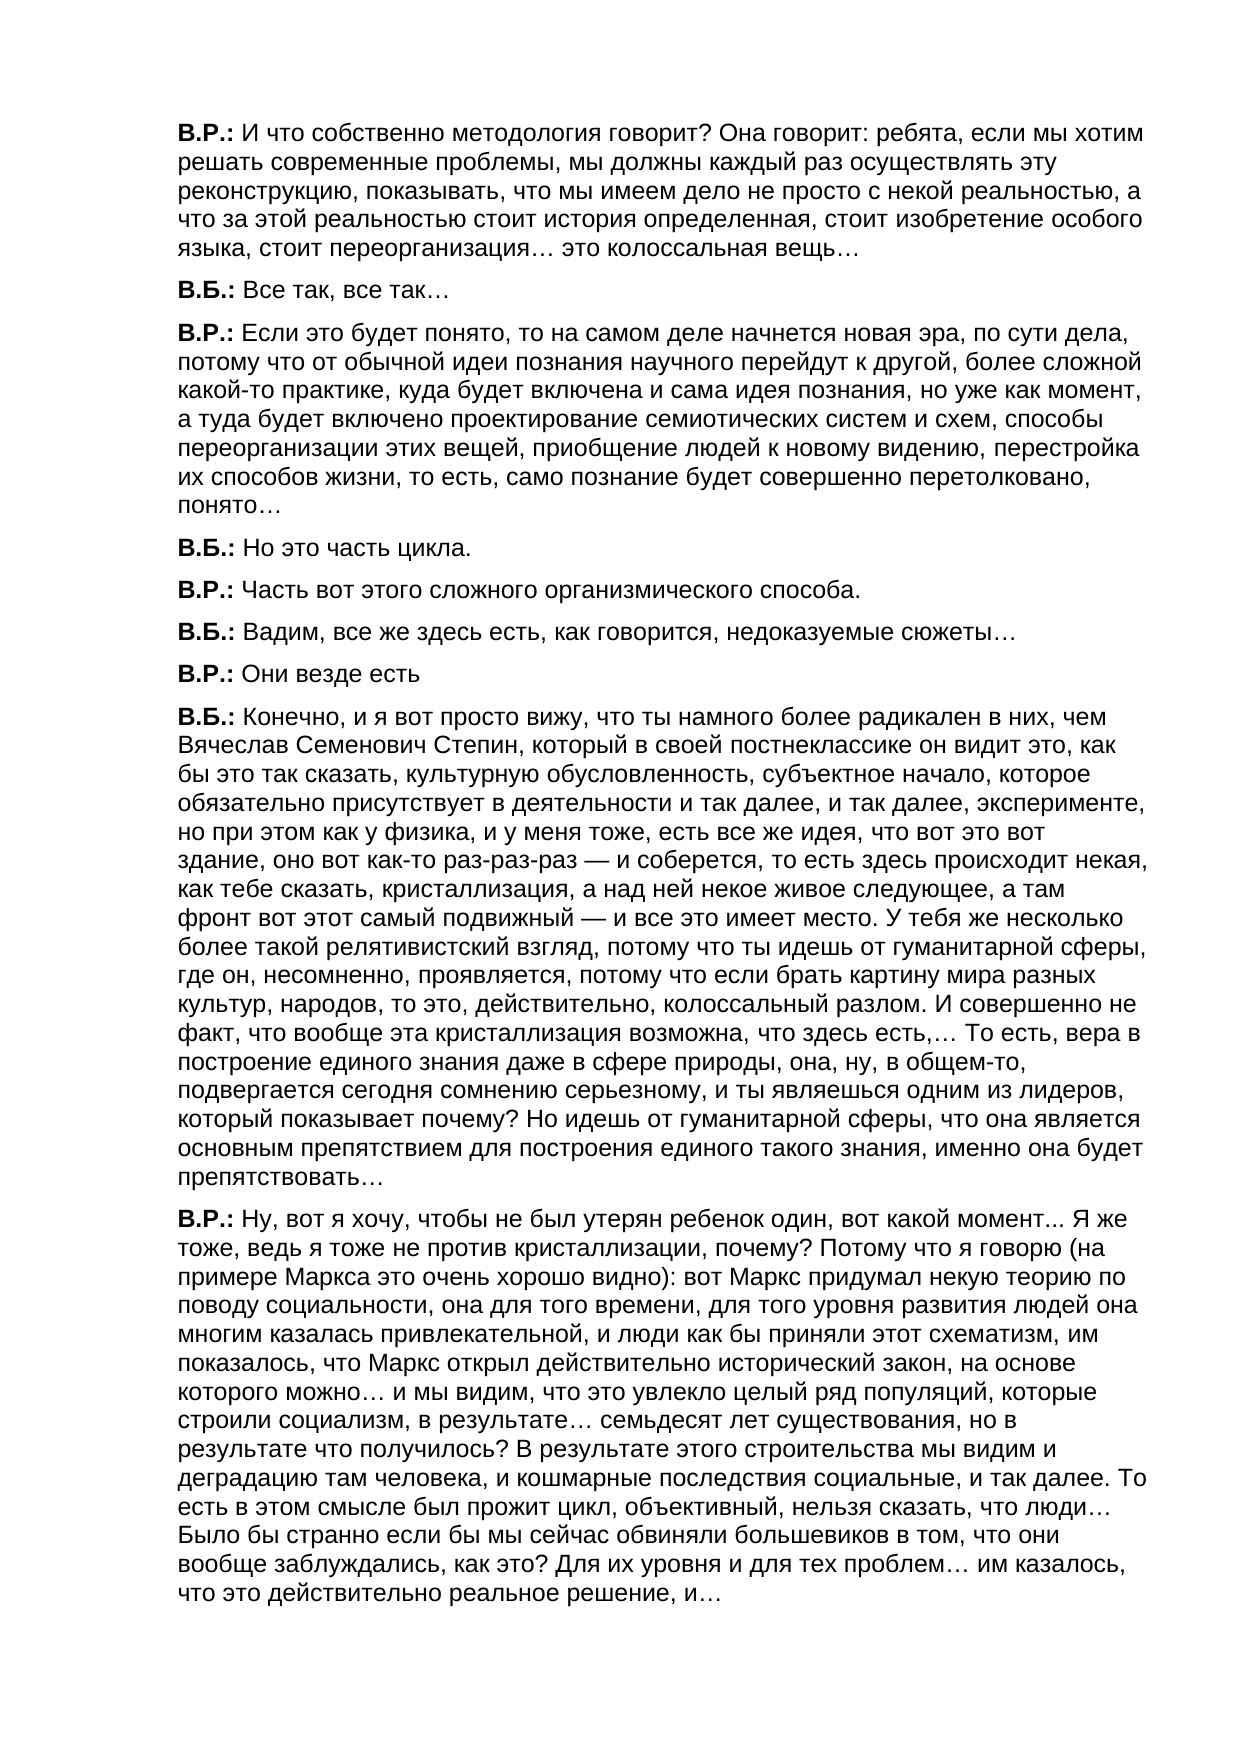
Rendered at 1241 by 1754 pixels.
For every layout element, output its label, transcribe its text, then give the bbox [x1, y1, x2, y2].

text В.Р.: И что собственно методология говорит? Она говорит: ребята, если мы хотим решать современные проблемы, мы должны каждый раз осуществлять эту реконструкцию, показывать, что мы имеем дело не просто с некой реальностью, а что за этой реальностью стоит история определенная, стоит изобретение особого языка, стоит переорганизация… это колоссальная вещь… [177, 118, 1152, 262]
text В.Р.: Они везде есть [177, 659, 1152, 688]
text В.Р.: Ну, вот я хочу, чтобы не был утерян ребенок один, вот какой момент... Я же тоже, ведь я тоже не против кристаллизации, почему? Потому что я говорю (на примере Маркса это очень хорошо видно): вот Маркс придумал некую теорию по поводу социальности, она для того времени, для того уровня развития людей она многим казалась привлекательной, и люди как бы приняли этот схематизм, им показалось, что Маркс открыл действительно исторический закон, на основе которого можно… и мы видим, что это увлекло целый ряд популяций, которые строили социализм, в результате… семьдесят лет существования, но в результате что получилось? В результате этого строительства мы видим и деградацию там человека, и кошмарные последствия социальные, и так далее. То есть в этом смысле был прожит цикл, объективный, нельзя сказать, что люди… Было бы странно если бы мы сейчас обвиняли большевиков в том, что они вообще заблуждались, как это? Для их уровня и для тех проблем… им казалось, что это действительно реальное решение, и… [177, 1204, 1152, 1606]
text В.Б.: Все так, все так… [177, 275, 1152, 304]
text В.Р.: Часть вот этого сложного организмического способа. [177, 575, 1152, 603]
text В.Б.: Но это часть цикла. [177, 532, 1152, 561]
text В.Б.: Вадим, все же здесь есть, как говорится, недоказуемые сюжеты… [177, 617, 1152, 646]
text В.Б.: Конечно, и я вот просто вижу, что ты намного более радикален в них, чем Вячеслав Семенович Степин, который в своей постнеклассике он видит это, как бы это так сказать, культурную обусловленность, субъектное начало, которое обязательно присутствует в деятельности и так далее, и так далее, эксперименте, но при этом как у физика, и у меня тоже, есть все же идея, что вот это вот здание, оно вот как-то раз-раз-раз — и соберется, то есть здесь происходит некая, как тебе сказать, кристаллизация, а над ней некое живое следующее, а там фронт вот этот самый подвижный — и все это имеет место. У тебя же несколько более такой релятивистский взгляд, потому что ты идешь от гуманитарной сферы, где он, несомненно, проявляется, потому что если брать картину мира разных культур, народов, то это, действительно, колоссальный разлом. И совершенно не факт, что вообще эта кристаллизация возможна, что здесь есть,… То есть, вера в построение единого знания даже в сфере природы, она, ну, в общем-то, подвергается сегодня сомнению серьезному, и ты являешься одним из лидеров, который показывает почему? Но идешь от гуманитарной сферы, что она является основным препятствием для построения единого такого знания, именно она будет препятствовать… [177, 702, 1152, 1190]
text В.Р.: Если это будет понято, то на самом деле начнется новая эра, по сути дела, потому что от обычной идеи познания научного перейдут к другой, более сложной какой-то практике, куда будет включена и сама идея познания, но уже как момент, а туда будет включено проектирование семиотических систем и схем, способы переорганизации этих вещей, приобщение людей к новому видению, перестройка их способов жизни, то есть, само познание будет совершенно перетолковано, понято… [177, 318, 1152, 519]
